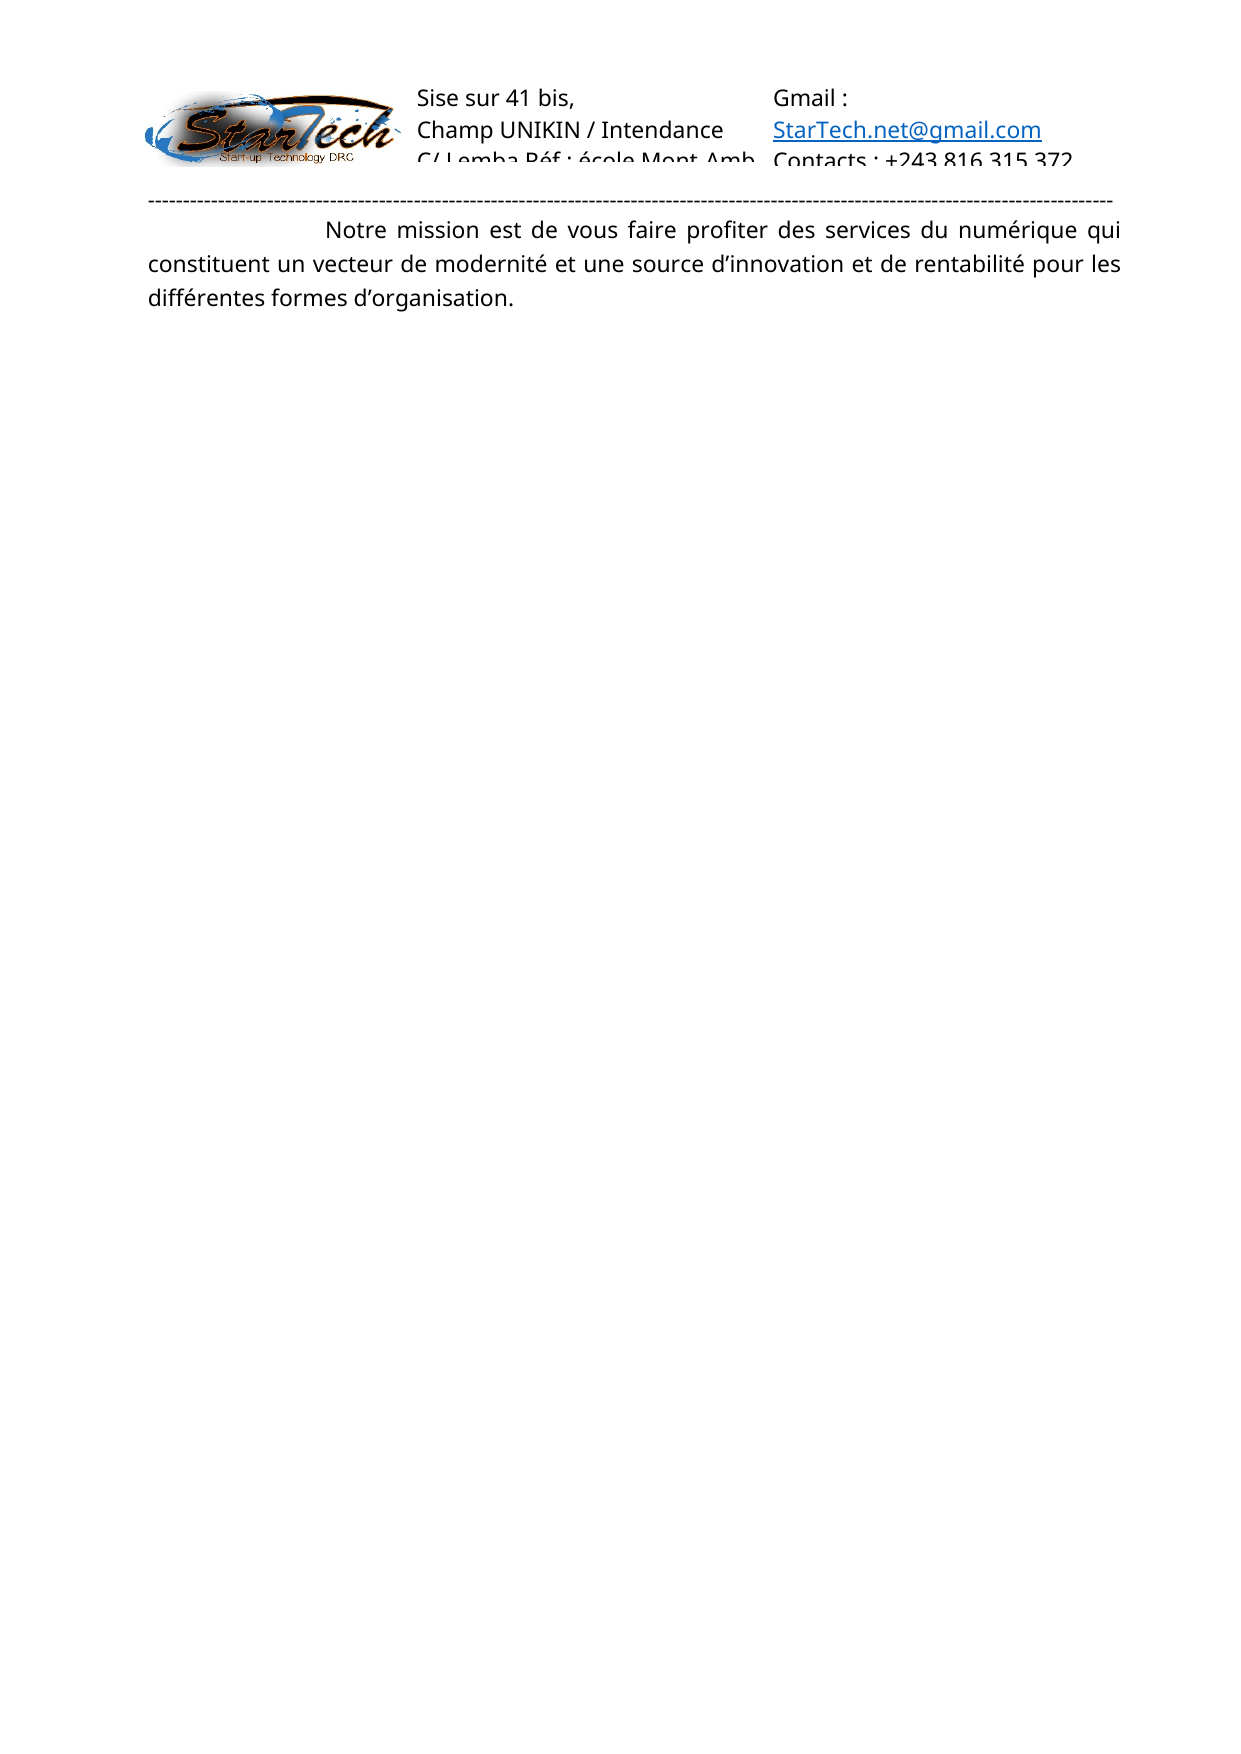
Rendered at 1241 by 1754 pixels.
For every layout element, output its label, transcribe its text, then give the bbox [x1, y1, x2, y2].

text Notre mission est de vous faire profiter des services du numérique qui constituent un vecteur de modernité et une source d’innovation et de rentabilité pour les différentes formes d’organisation. [148, 214, 1122, 313]
picture [143, 91, 401, 167]
